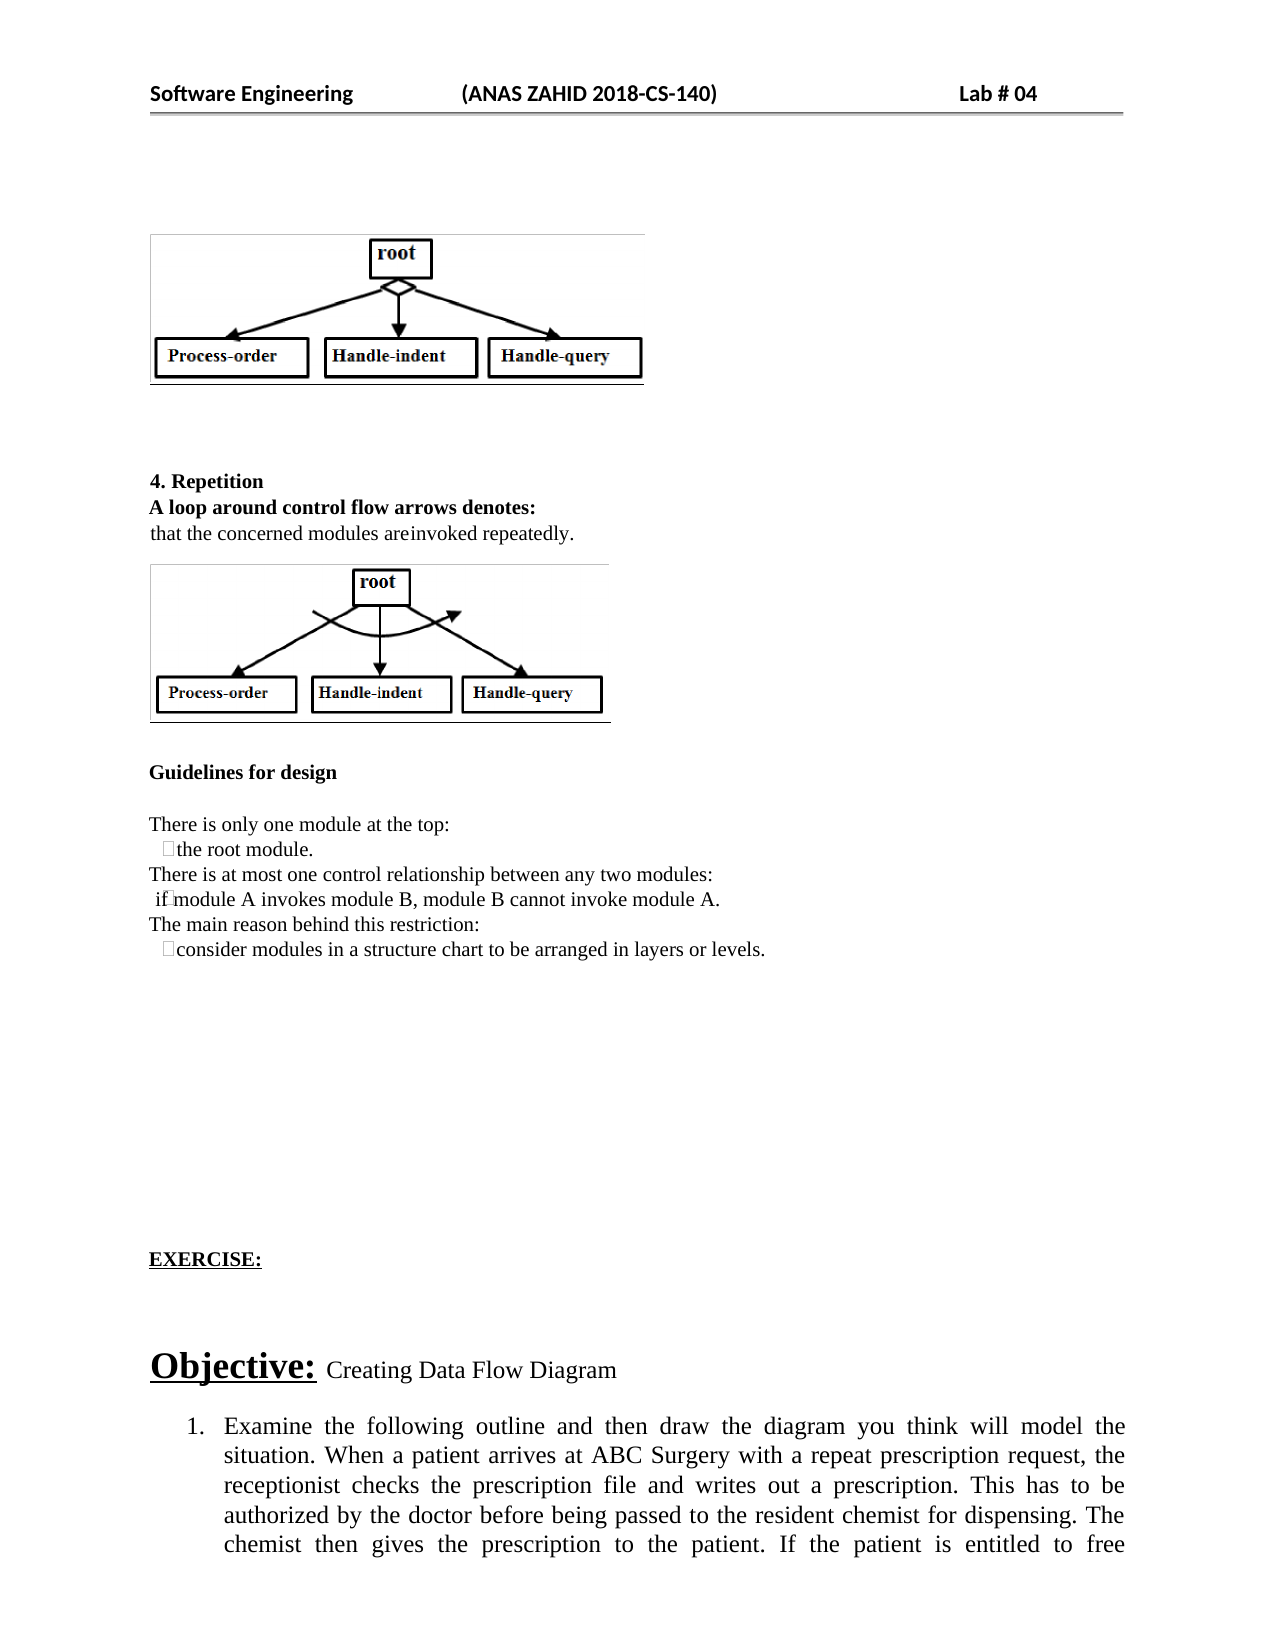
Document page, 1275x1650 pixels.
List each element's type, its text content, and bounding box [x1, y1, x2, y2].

text Guidelines for design [148, 760, 787, 784]
picture [150, 112, 1124, 116]
list Repetition [150, 469, 787, 493]
text There is only one module at the top: [148, 812, 1125, 836]
text A loop around control flow arrows denotes: [148, 495, 787, 519]
text consider modules in a structure chart to be arranged in layers or levels. [148, 937, 1154, 961]
text the root module. [148, 837, 1154, 861]
picture [150, 564, 609, 720]
text Objective: Creating Data Flow Diagram [150, 1344, 1126, 1387]
text The main reason behind this restriction: [148, 912, 1125, 936]
picture [150, 234, 645, 382]
text There is at most one control relationship between any two modules: if module A invokes module B, module B cannot invoke module A. [148, 862, 746, 911]
text EXERCISE: [148, 1247, 1154, 1271]
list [186, 1411, 1126, 1558]
